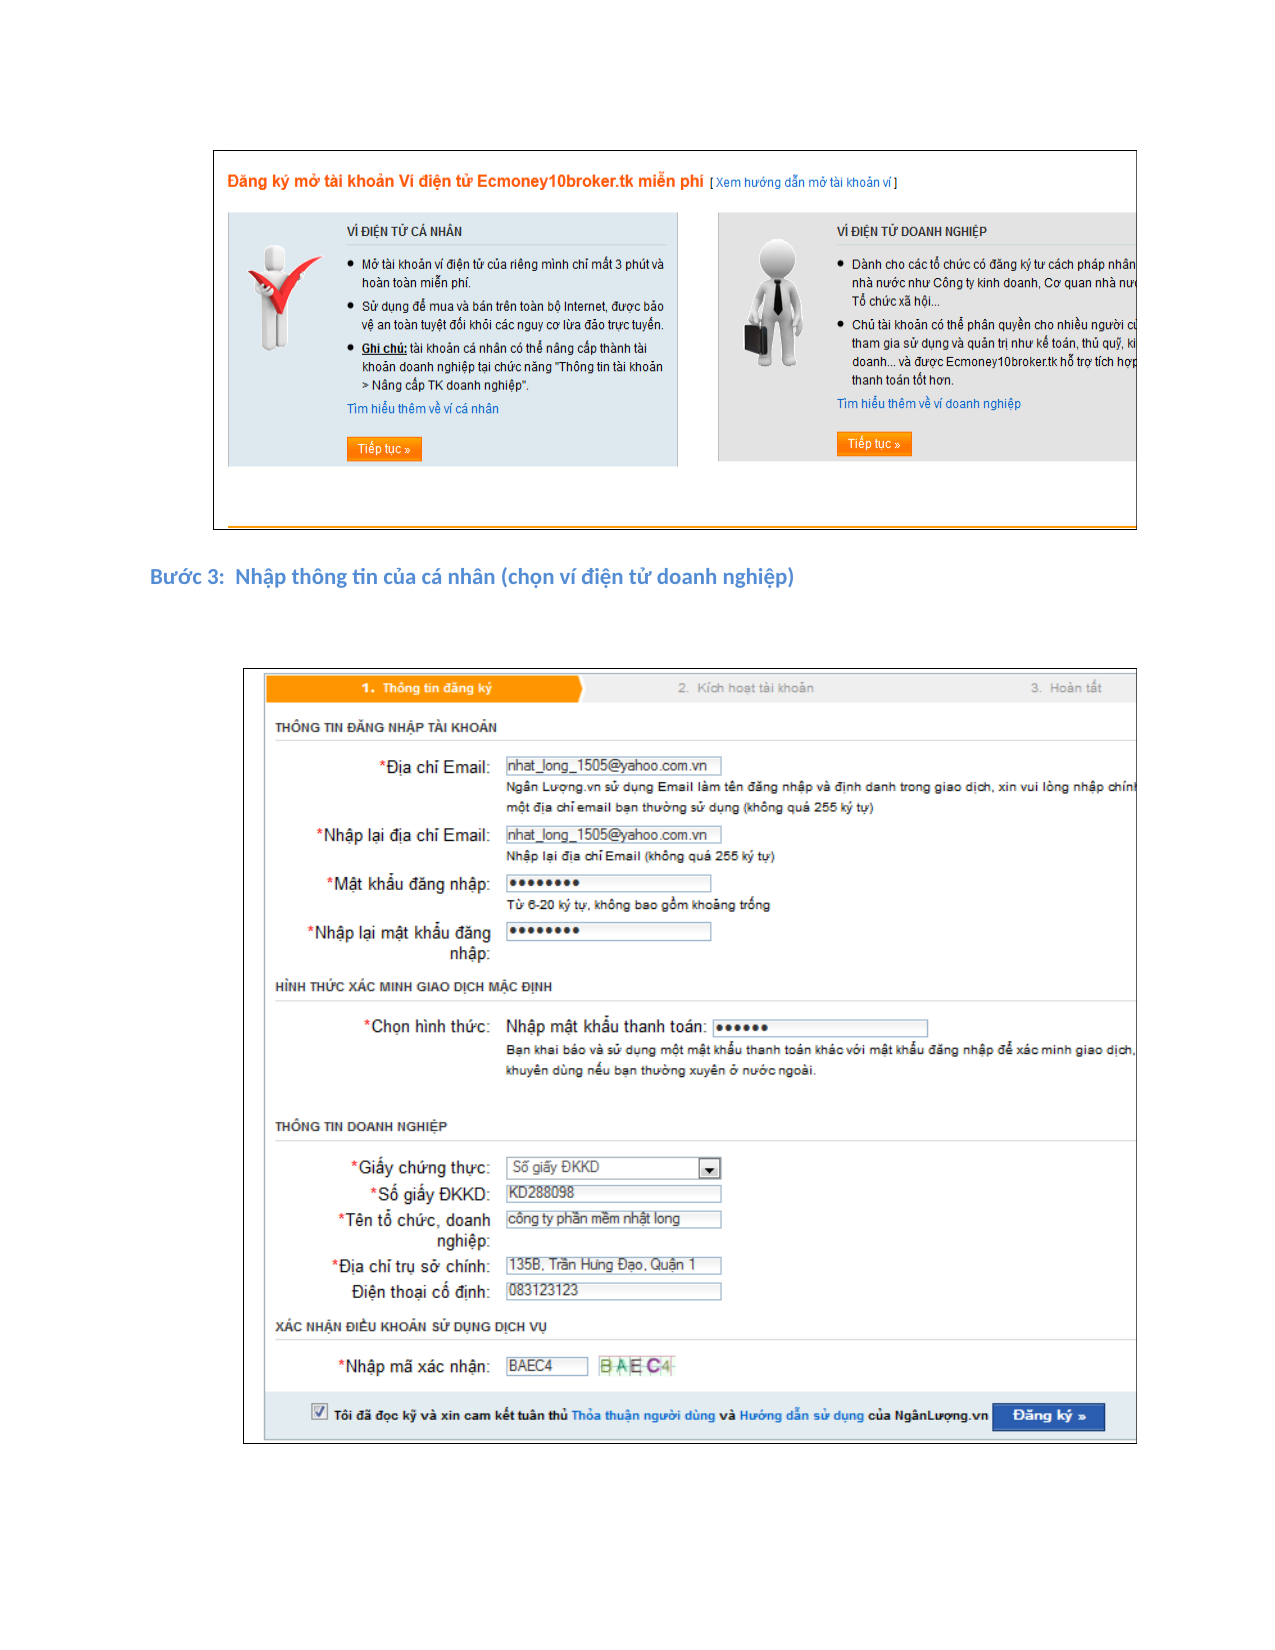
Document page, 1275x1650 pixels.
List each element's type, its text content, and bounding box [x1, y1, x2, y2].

list Nhập thông tin của cá nhân (chọn ví điện tử doanh nghiệp) [150, 562, 1125, 590]
picture [255, 669, 1137, 1443]
table_header [214, 151, 225, 529]
picture [225, 151, 1137, 529]
table_header [244, 669, 255, 1443]
